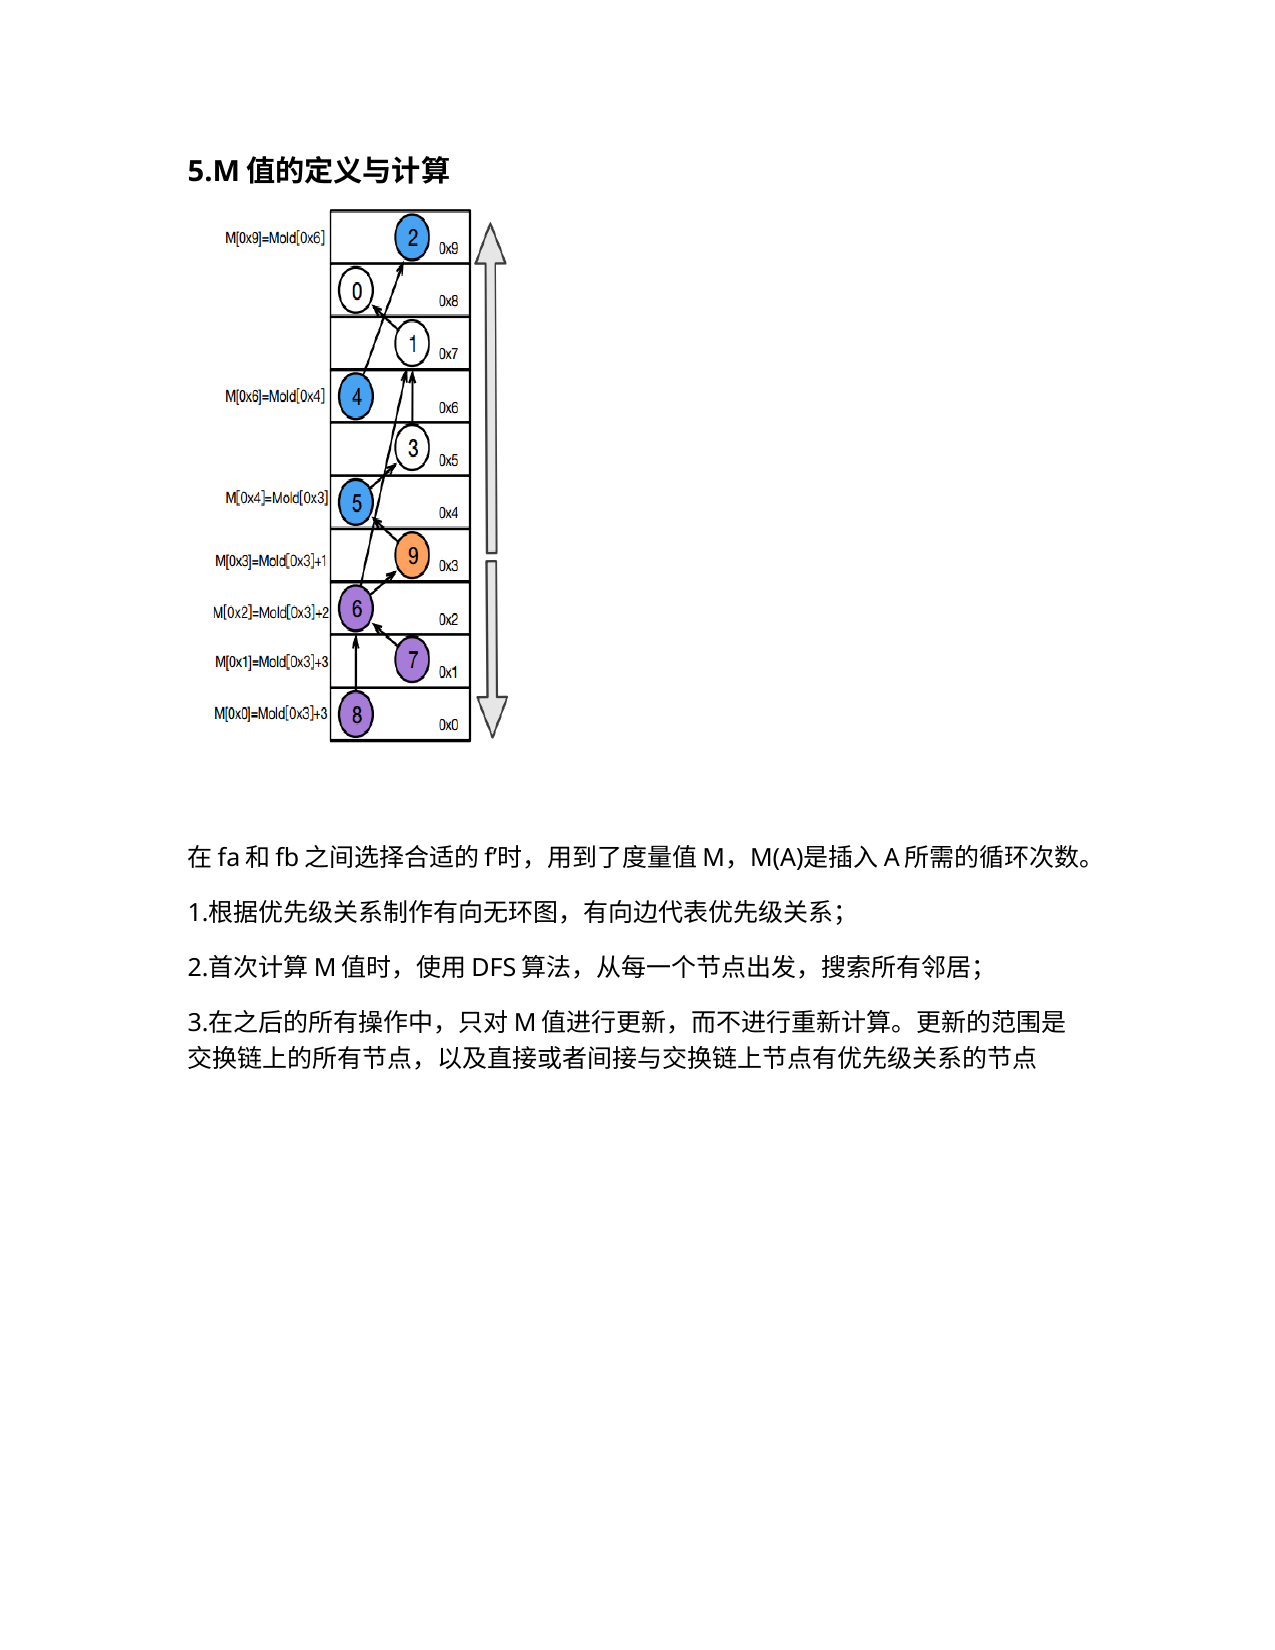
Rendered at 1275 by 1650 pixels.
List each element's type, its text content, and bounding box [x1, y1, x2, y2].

picture [187, 189, 539, 764]
text 1.根据优先级关系制作有向无环图，有向边代表优先级关系； [187, 892, 1087, 928]
subtitle 5.M值的定义与计算 [187, 150, 1087, 190]
text 3.在之后的所有操作中，只对M值进行更新，而不进行重新计算。更新的范围是交换链上的所有节点，以及直接或者间接与交换链上节点有优先级关系的节点 [187, 1002, 1087, 1074]
text 2.首次计算M值时，使用DFS算法，从每一个节点出发，搜索所有邻居； [187, 947, 1087, 983]
text 在fa和fb之间选择合适的f’时，用到了度量值M，M(A)是插入A所需的循环次数。 [187, 837, 1087, 873]
